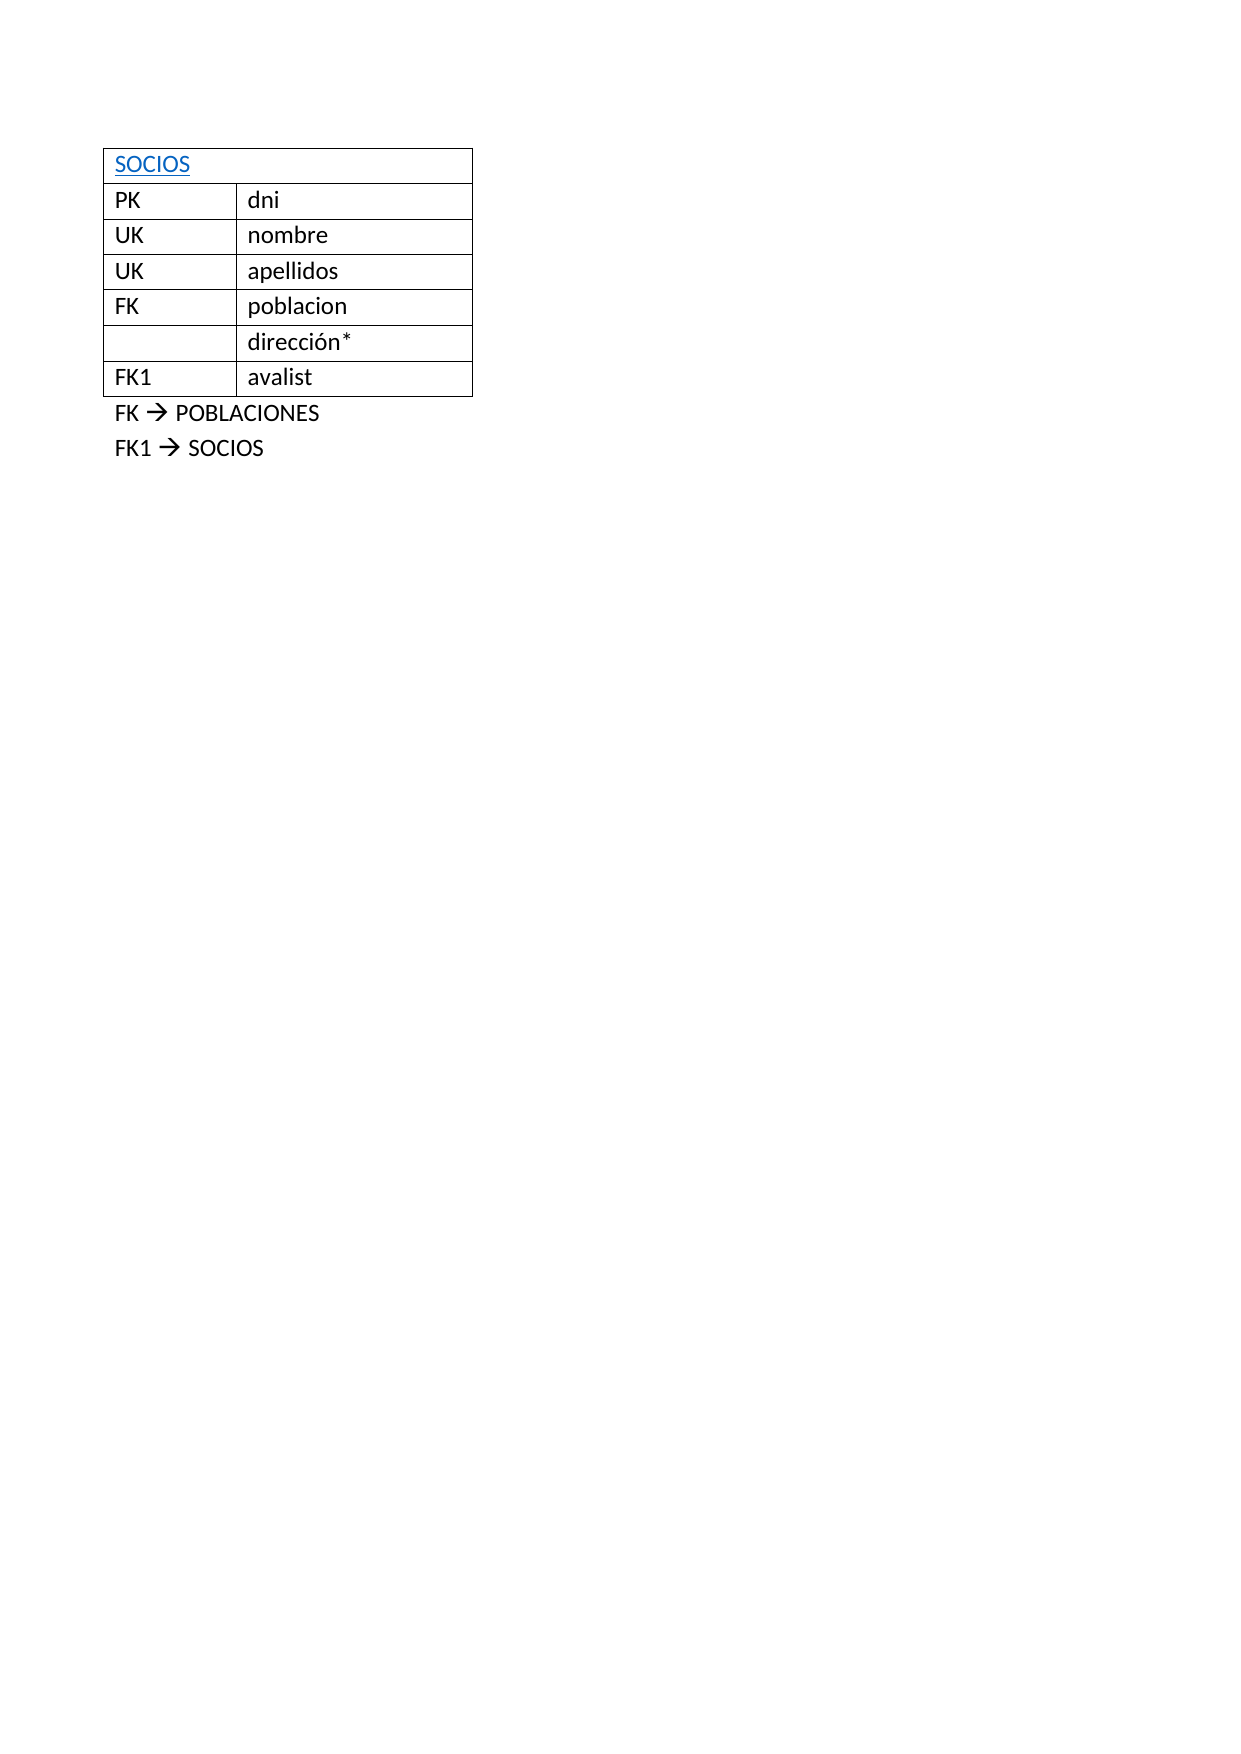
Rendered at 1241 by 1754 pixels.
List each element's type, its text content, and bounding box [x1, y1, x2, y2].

table_cell nombre [237, 220, 472, 254]
table_cell PK [104, 184, 236, 218]
table_cell FK [104, 290, 236, 325]
table_cell FK1 [104, 362, 236, 396]
table_header SOCIOS [104, 149, 472, 183]
table_cell poblacion [237, 290, 472, 325]
table_cell dirección* [237, 326, 472, 361]
table_cell FK POBLACIONES FK1 SOCIOS [103, 397, 472, 466]
table_cell dni [237, 184, 472, 218]
table_cell apellidos [237, 255, 472, 289]
table_cell UK [104, 220, 236, 254]
table_cell avalist [237, 362, 472, 396]
table_cell UK [104, 255, 236, 289]
table_cell [104, 326, 236, 361]
